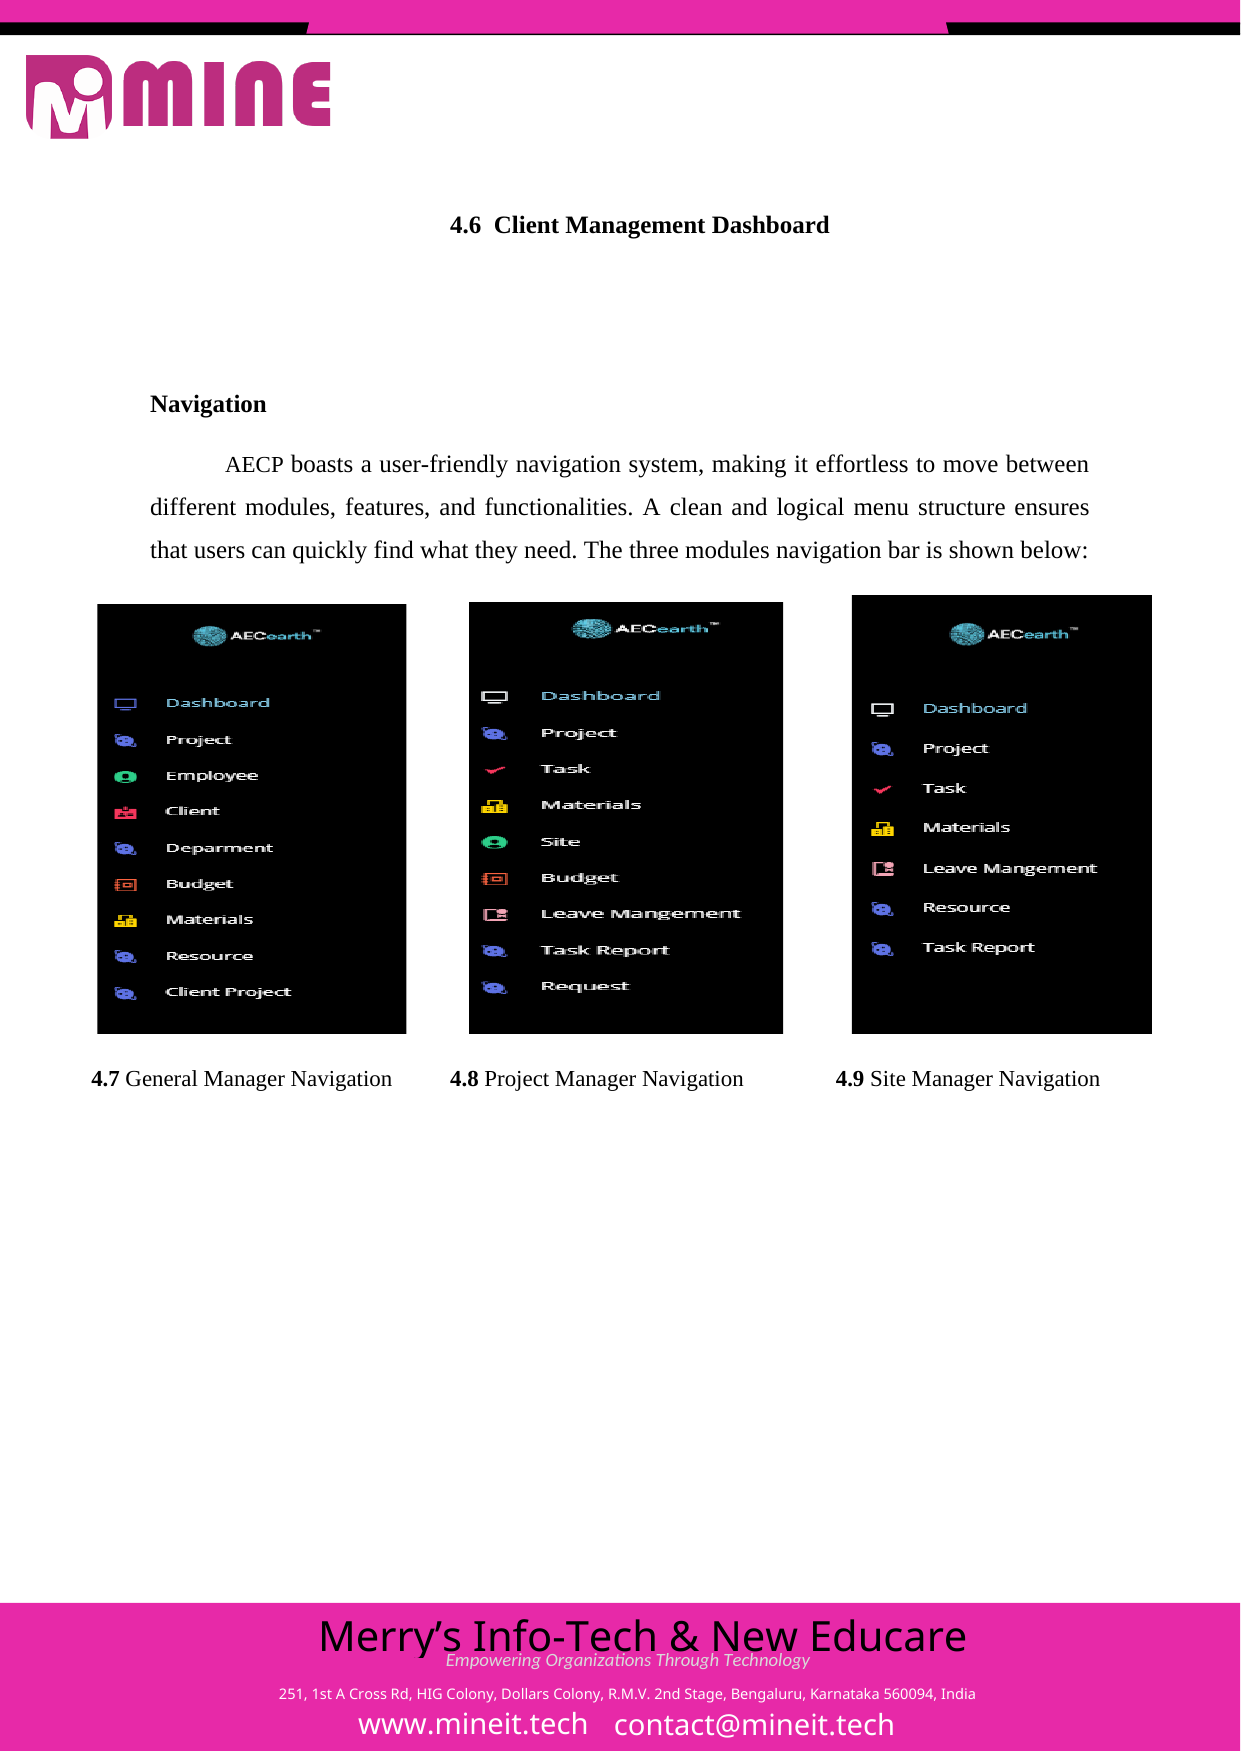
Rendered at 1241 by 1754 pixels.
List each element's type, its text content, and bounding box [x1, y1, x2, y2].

text Navigation [150, 389, 1090, 418]
picture [97, 604, 407, 1034]
picture [851, 595, 1152, 1034]
text 4.6 Client Management Dashboard [375, 210, 1090, 238]
picture [469, 602, 784, 1034]
picture [16, 54, 340, 139]
text AECP boasts a user-friendly navigation system, making it effortless to move between different modules, features, and functionalities. A clean and logical menu structure ensures that users can quickly find what they need. The three modules navigation bar is shown below: [150, 449, 1090, 564]
text 4.7 General Manager Navigation 4.8 Project Manager Navigation 4.9 Site Manager Navigation [91, 1065, 1198, 1091]
